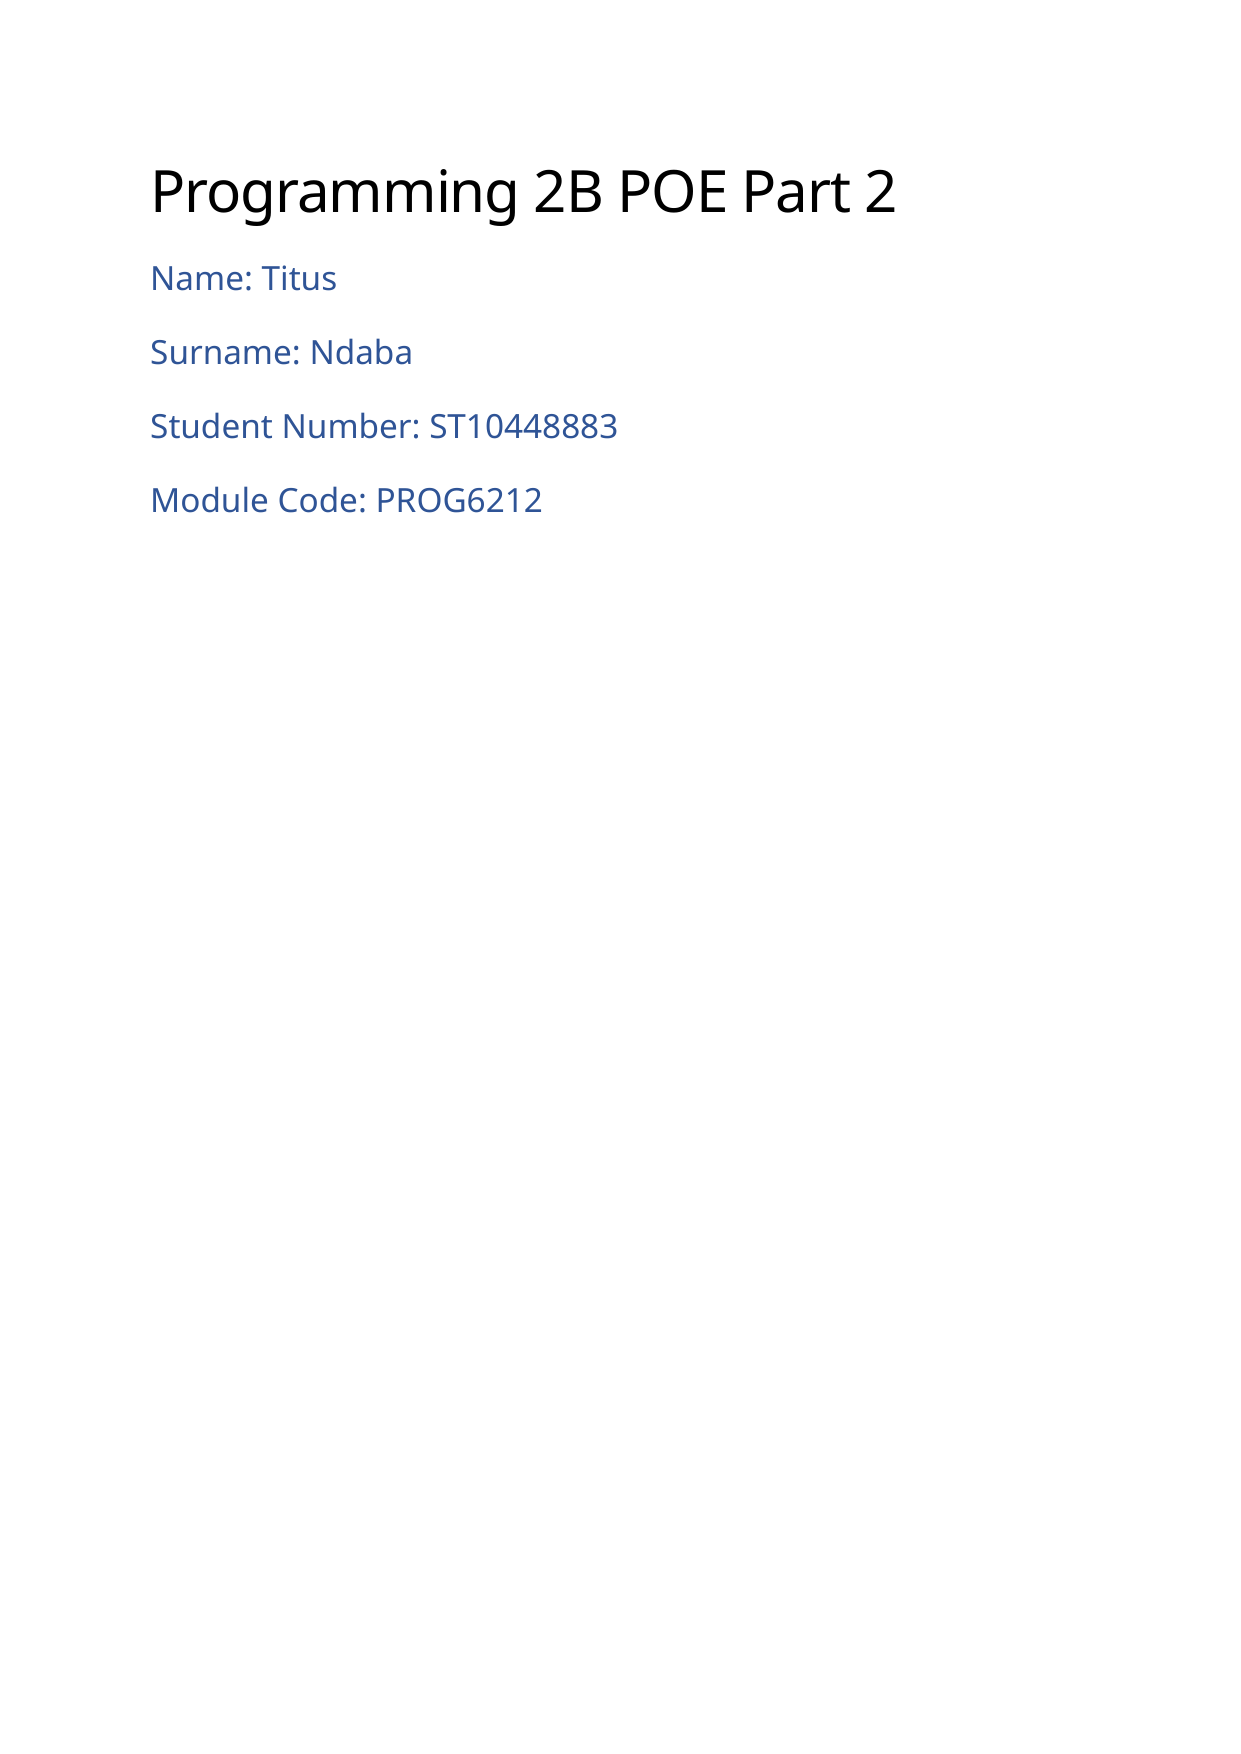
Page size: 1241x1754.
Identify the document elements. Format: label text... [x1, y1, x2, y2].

subtitle Module Code: PROG6212 [150, 476, 1090, 522]
title Programming 2B POE Part 2 [150, 150, 1090, 229]
subtitle Name: Titus [150, 254, 1090, 300]
subtitle Student Number: ST10448883 [150, 402, 1090, 448]
subtitle Surname: Ndaba [150, 328, 1090, 374]
